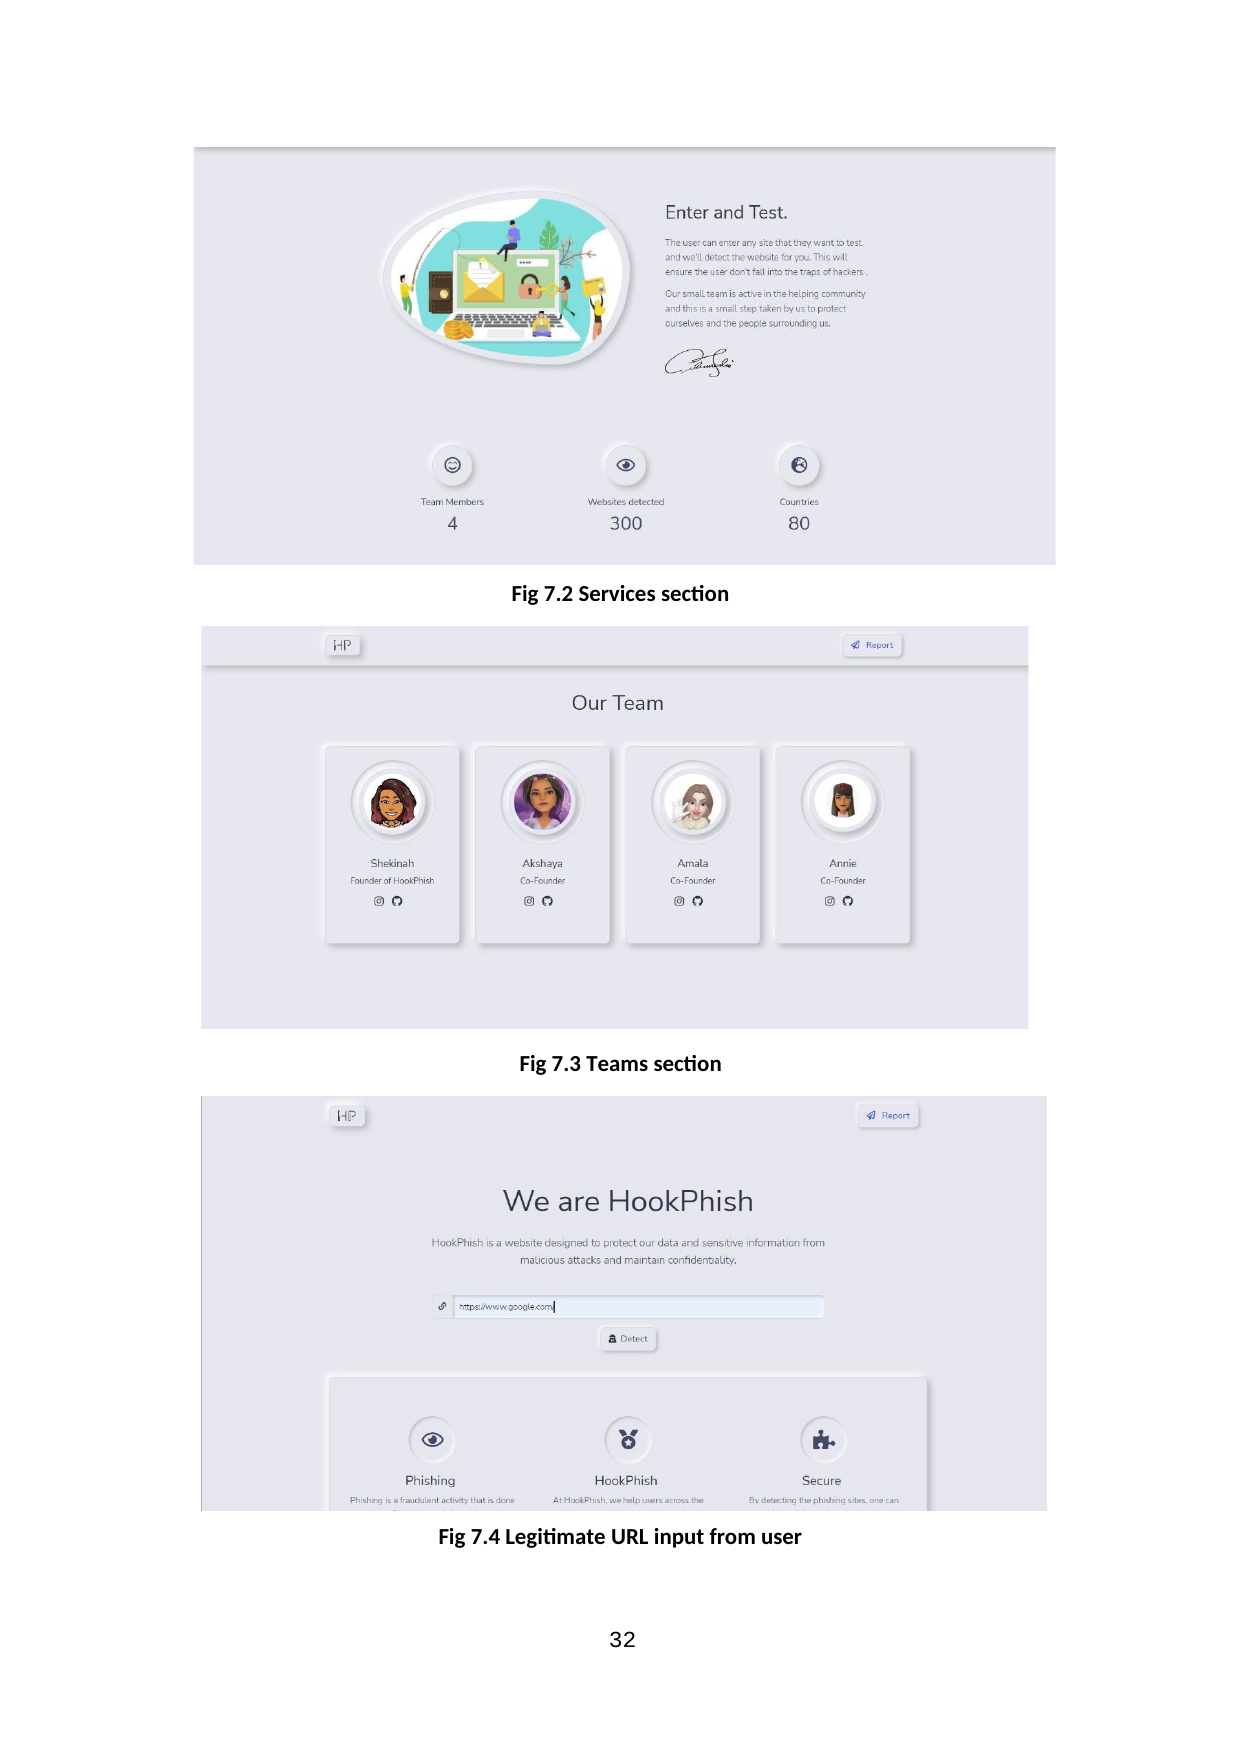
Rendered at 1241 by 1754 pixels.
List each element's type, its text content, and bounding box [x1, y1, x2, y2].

text Fig 7.2 Services section [249, 579, 992, 607]
text Fig 7.4 Legitimate URL input from user [249, 1511, 991, 1550]
subtitle Fig 7.3 Teams section [249, 1029, 992, 1077]
picture [201, 1096, 1047, 1511]
picture [193, 147, 1056, 565]
picture [201, 626, 1029, 1029]
